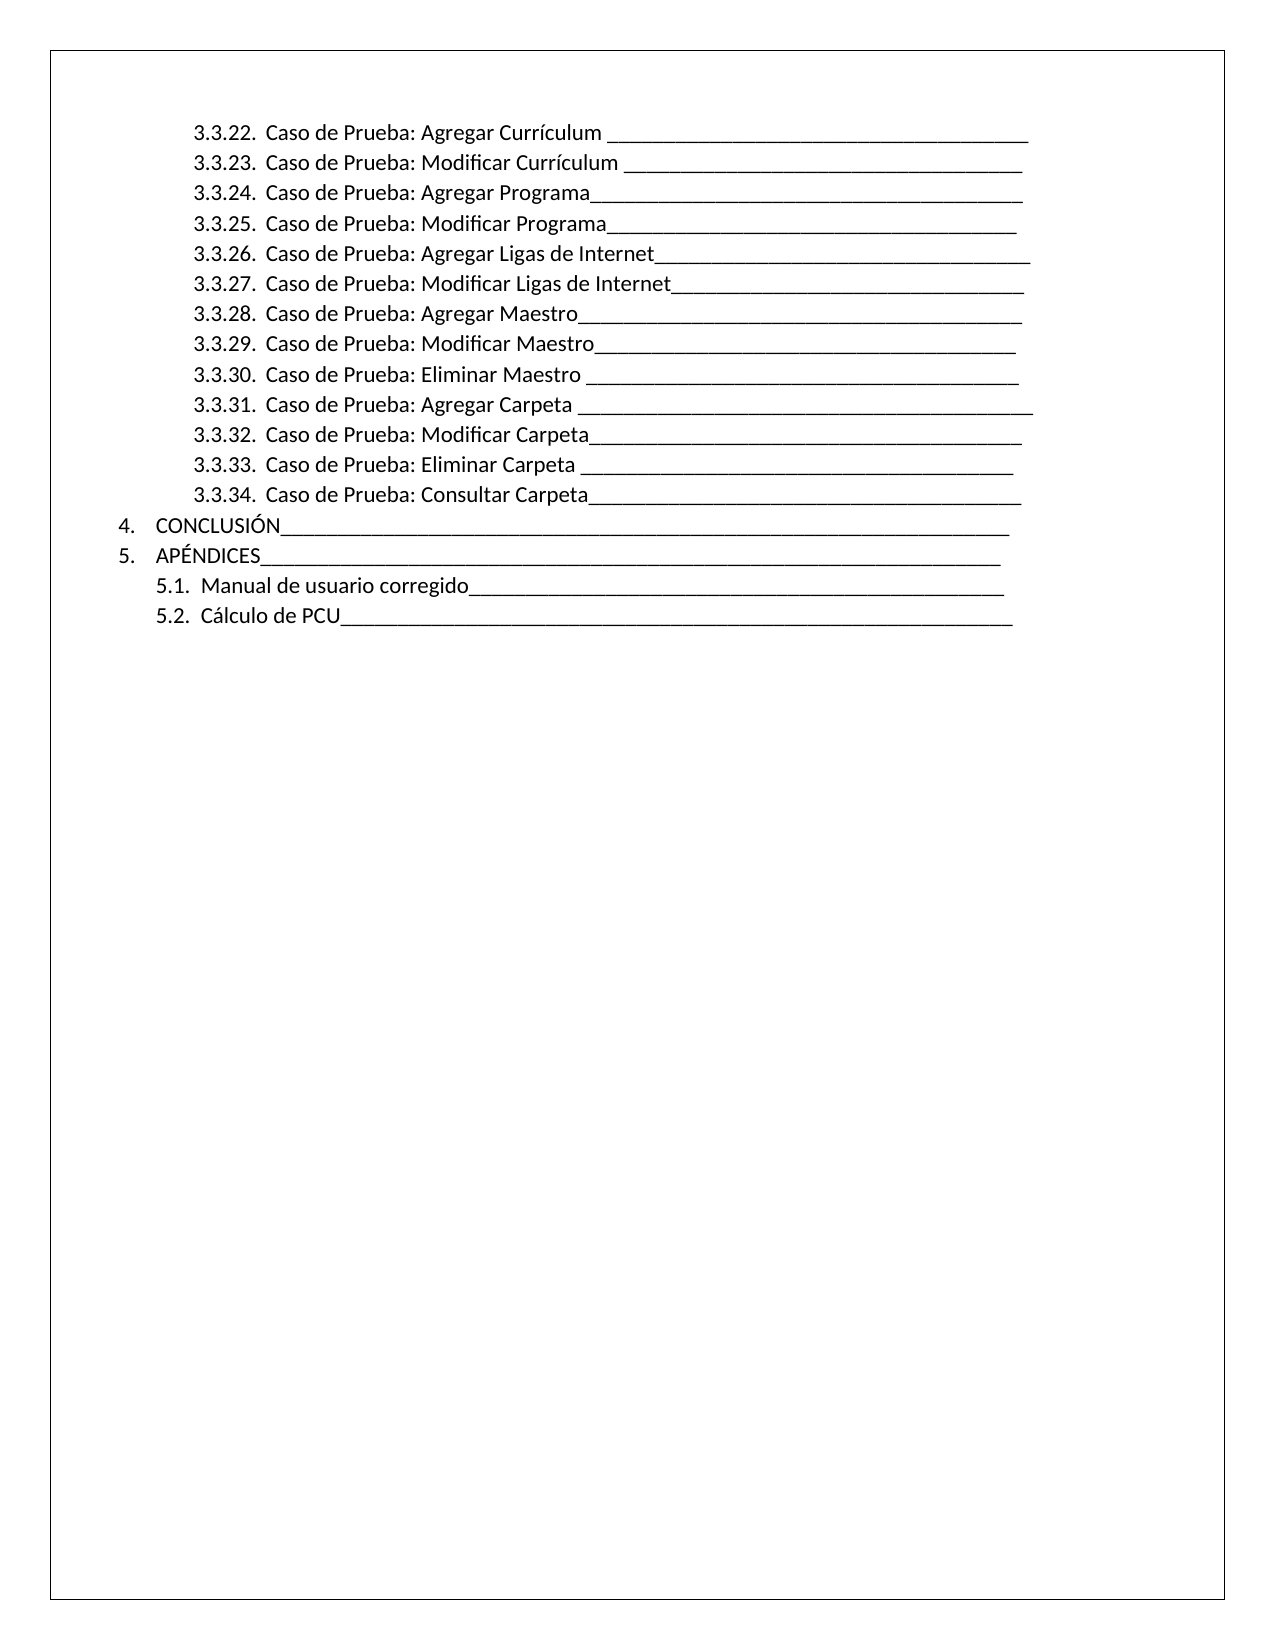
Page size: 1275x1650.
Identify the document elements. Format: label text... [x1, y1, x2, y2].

list Caso de Prueba: Eliminar Maestro ______________________________________ [193, 360, 1157, 388]
list APÉNDICES_________________________________________________________________ [118, 541, 1157, 569]
list Caso de Prueba: Agregar Ligas de Internet_________________________________ [193, 239, 1157, 267]
list Caso de Prueba: Modificar Programa____________________________________ [193, 209, 1157, 237]
list Cálculo de PCU___________________________________________________________ [156, 601, 1157, 629]
list Caso de Prueba: Consultar Carpeta______________________________________ [193, 481, 1157, 508]
list CONCLUSIÓN________________________________________________________________ [118, 511, 1157, 539]
list Caso de Prueba: Agregar Currículum _____________________________________ [193, 118, 1157, 146]
list Manual de usuario corregido_______________________________________________ [156, 571, 1157, 599]
list Caso de Prueba: Agregar Carpeta ________________________________________ [193, 390, 1157, 418]
list Caso de Prueba: Modificar Carpeta______________________________________ [193, 420, 1157, 448]
list Caso de Prueba: Agregar Maestro_______________________________________ [193, 299, 1157, 327]
list Caso de Prueba: Eliminar Carpeta ______________________________________ [193, 450, 1157, 478]
list Caso de Prueba: Agregar Programa______________________________________ [193, 178, 1157, 206]
list Caso de Prueba: Modificar Currículum ___________________________________ [193, 148, 1157, 176]
list Caso de Prueba: Modificar Maestro_____________________________________ [193, 329, 1157, 357]
list Caso de Prueba: Modificar Ligas de Internet_______________________________ [193, 269, 1157, 297]
